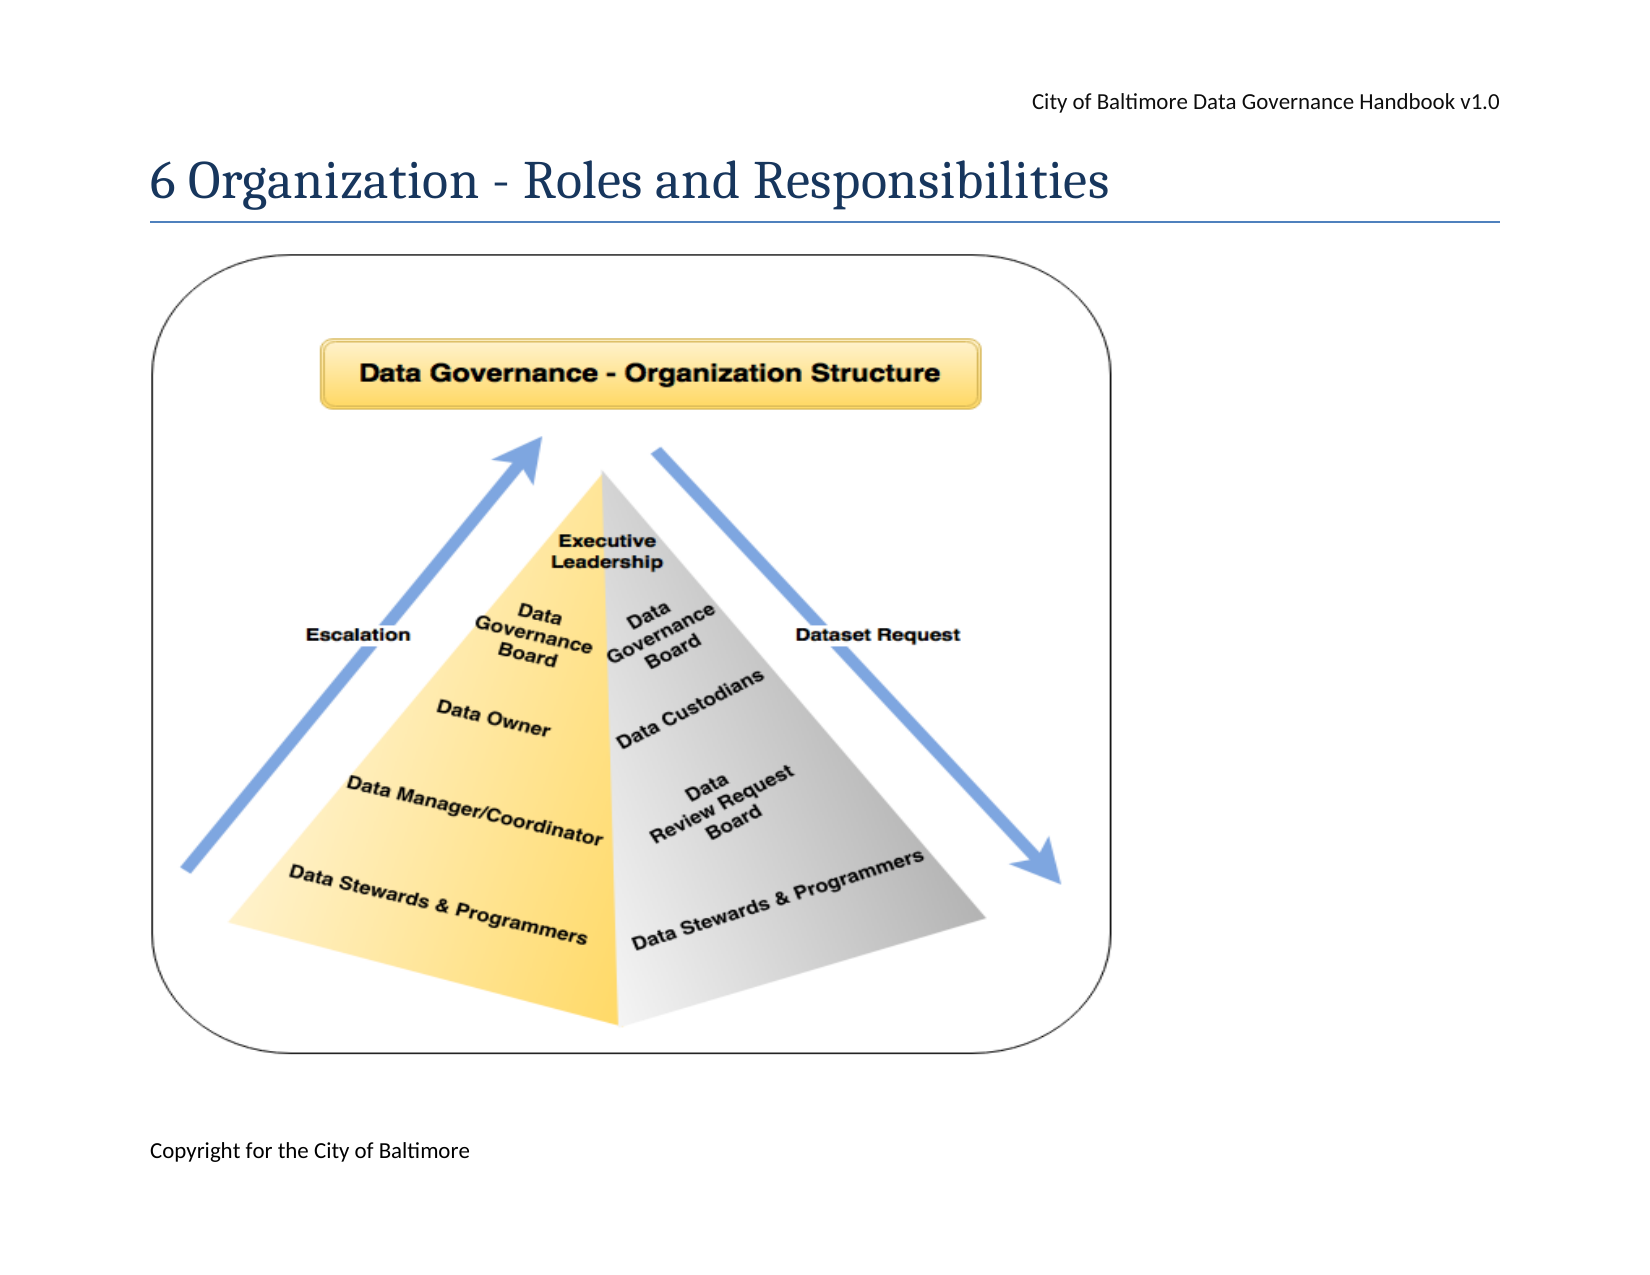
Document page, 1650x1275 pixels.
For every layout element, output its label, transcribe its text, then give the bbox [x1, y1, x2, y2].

picture [150, 253, 1115, 1057]
title 6 Organization - Roles and Responsibilities [150, 150, 1500, 221]
